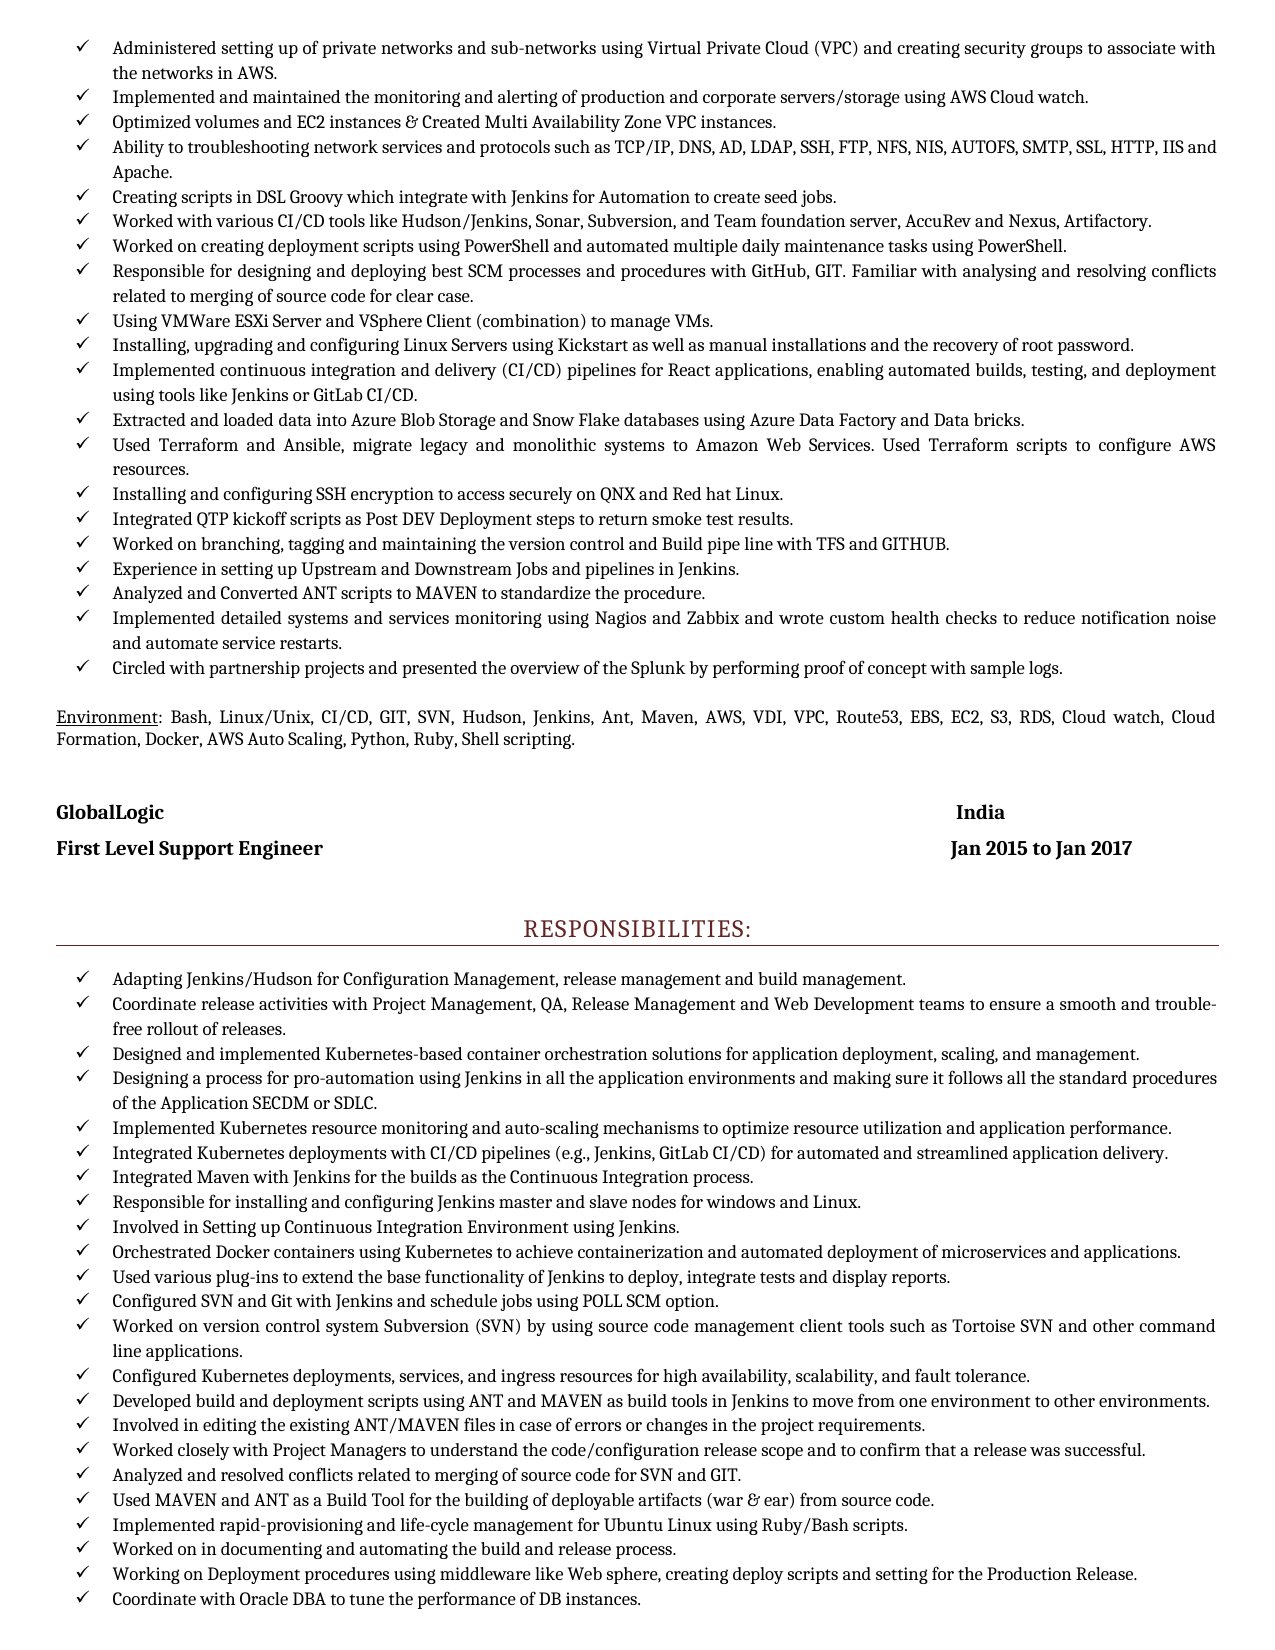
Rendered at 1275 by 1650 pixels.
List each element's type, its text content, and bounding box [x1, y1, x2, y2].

list Configured SVN and Git with Jenkins and schedule jobs using POLL SCM option. [75, 1291, 1219, 1312]
list Used Terraform and Ansible, migrate legacy and monolithic systems to Amazon Web Services. Used Terraform scripts to configure AWS resources. [75, 434, 1219, 481]
list Working on Deployment procedures using middleware like Web sphere, creating deploy scripts and setting for the Production Release. [75, 1564, 1219, 1585]
list Used MAVEN and ANT as a Build Tool for the building of deployable artifacts (war & ear) from source code. [75, 1489, 1219, 1511]
list Experience in setting up Upstream and Downstream Jobs and pipelines in Jenkins. [75, 558, 1219, 580]
list Implemented and maintained the monitoring and alerting of production and corporate servers/storage using AWS Cloud watch. [75, 87, 1219, 109]
list Administered setting up of private networks and sub-networks using Virtual Private Cloud (VPC) and creating security groups to associate with the networks in AWS. [75, 37, 1219, 84]
list Coordinate with Oracle DBA to tune the performance of DB instances. [75, 1588, 1219, 1610]
list Used various plug-ins to extend the base functionality of Jenkins to deploy, integrate tests and display reports. [75, 1266, 1219, 1288]
list Integrated Maven with Jenkins for the builds as the Continuous Integration process. [75, 1167, 1219, 1188]
list Coordinate release activities with Project Management, QA, Release Management and Web Development teams to ensure a smooth and trouble-free rollout of releases. [75, 993, 1219, 1040]
list Installing, upgrading and configuring Linux Servers using Kickstart as well as manual installations and the recovery of root password. [75, 335, 1219, 357]
list Adapting Jenkins/Hudson for Configuration Management, release management and build management. [75, 969, 1219, 990]
list Worked on version control system Subversion (SVN) by using source code management client tools such as Tortoise SVN and other command line applications. [75, 1316, 1219, 1362]
list Analyzed and resolved conflicts related to merging of source code for SVN and GIT. [75, 1464, 1219, 1486]
list Designed and implemented Kubernetes-based container orchestration solutions for application deployment, scaling, and management. [75, 1043, 1219, 1064]
list Implemented Kubernetes resource monitoring and auto-scaling mechanisms to optimize resource utilization and application performance. [75, 1117, 1219, 1139]
list Creating scripts in DSL Groovy which integrate with Jenkins for Automation to create seed jobs. [75, 186, 1219, 208]
list Analyzed and Converted ANT scripts to MAVEN to standardize the procedure. [75, 583, 1219, 604]
list Involved in editing the existing ANT/MAVEN files in case of errors or changes in the project requirements. [75, 1415, 1219, 1436]
list Responsible for designing and deploying best SCM processes and procedures with GitHub, GIT. Familiar with analysing and resolving conflicts related to merging of source code for clear case. [75, 261, 1219, 307]
list Developed build and deployment scripts using ANT and MAVEN as build tools in Jenkins to move from one environment to other environments. [75, 1390, 1219, 1412]
list Integrated Kubernetes deployments with CI/CD pipelines (e.g., Jenkins, GitLab CI/CD) for automated and streamlined application delivery. [75, 1142, 1219, 1164]
list Worked on in documenting and automating the build and release process. [75, 1539, 1219, 1560]
list Configured Kubernetes deployments, services, and ingress resources for high availability, scalability, and fault tolerance. [75, 1365, 1219, 1387]
list Implemented continuous integration and delivery (CI/CD) pipelines for React applications, enabling automated builds, testing, and deployment using tools like Jenkins or GitLab CI/CD. [75, 360, 1219, 406]
list Ability to troubleshooting network services and protocols such as TCP/IP, DNS, AD, LDAP, SSH, FTP, NFS, NIS, AUTOFS, SMTP, SSL, HTTP, IIS and Apache. [75, 137, 1219, 183]
list Extracted and loaded data into Azure Blob Storage and Snow Flake databases using Azure Data Factory and Data bricks. [75, 409, 1219, 431]
list Involved in Setting up Continuous Integration Environment using Jenkins. [75, 1217, 1219, 1238]
text GlobalLogic India [56, 801, 1219, 825]
list Designing a process for pro-automation using Jenkins in all the application environments and making sure it follows all the standard procedures of the Application SECDM or SDLC. [75, 1068, 1219, 1114]
list Worked with various CI/CD tools like Hudson/Jenkins, Sonar, Subversion, and Team foundation server, AccuRev and Nexus, Artifactory. [75, 211, 1219, 233]
list Implemented rapid-provisioning and life-cycle management for Ubuntu Linux using Ruby/Bash scripts. [75, 1514, 1219, 1536]
list Using VMWare ESXi Server and VSphere Client (combination) to manage VMs. [75, 310, 1219, 332]
list Orchestrated Docker containers using Kubernetes to achieve containerization and automated deployment of microservices and applications. [75, 1241, 1219, 1263]
list Responsible for installing and configuring Jenkins master and slave nodes for windows and Linux. [75, 1192, 1219, 1213]
list Worked on branching, tagging and maintaining the version control and Build pipe line with TFS and GITHUB. [75, 533, 1219, 555]
list Implemented detailed systems and services monitoring using Nagios and Zabbix and wrote custom health checks to reduce notification noise and automate service restarts. [75, 608, 1219, 654]
list Installing and configuring SSH encryption to access securely on QNX and Red hat Linux. [75, 484, 1219, 505]
list Optimized volumes and EC2 instances & Created Multi Availability Zone VPC instances. [75, 112, 1219, 133]
text Environment: Bash, Linux/Unix, CI/CD, GIT, SVN, Hudson, Jenkins, Ant, Maven, AWS, VDI, VPC, Route53, EBS, EC2, S3, RDS, Cloud watch, Cloud Formation, Docker, AWS Auto Scaling, Python, Ruby, Shell scripting. [56, 707, 1219, 750]
list Circled with partnership projects and presented the overview of the Splunk by performing proof of concept with sample logs. [75, 657, 1219, 679]
list Worked on creating deployment scripts using PowerShell and automated multiple daily maintenance tasks using PowerShell. [75, 236, 1219, 257]
subtitle Responsibilities: [56, 914, 1219, 945]
list Integrated QTP kickoff scripts as Post DEV Deployment steps to return smoke test results. [75, 508, 1219, 530]
list Worked closely with Project Managers to understand the code/configuration release scope and to confirm that a release was successful. [75, 1440, 1219, 1461]
text First Level Support Engineer Jan 2015 to Jan 2017 [56, 837, 1219, 861]
